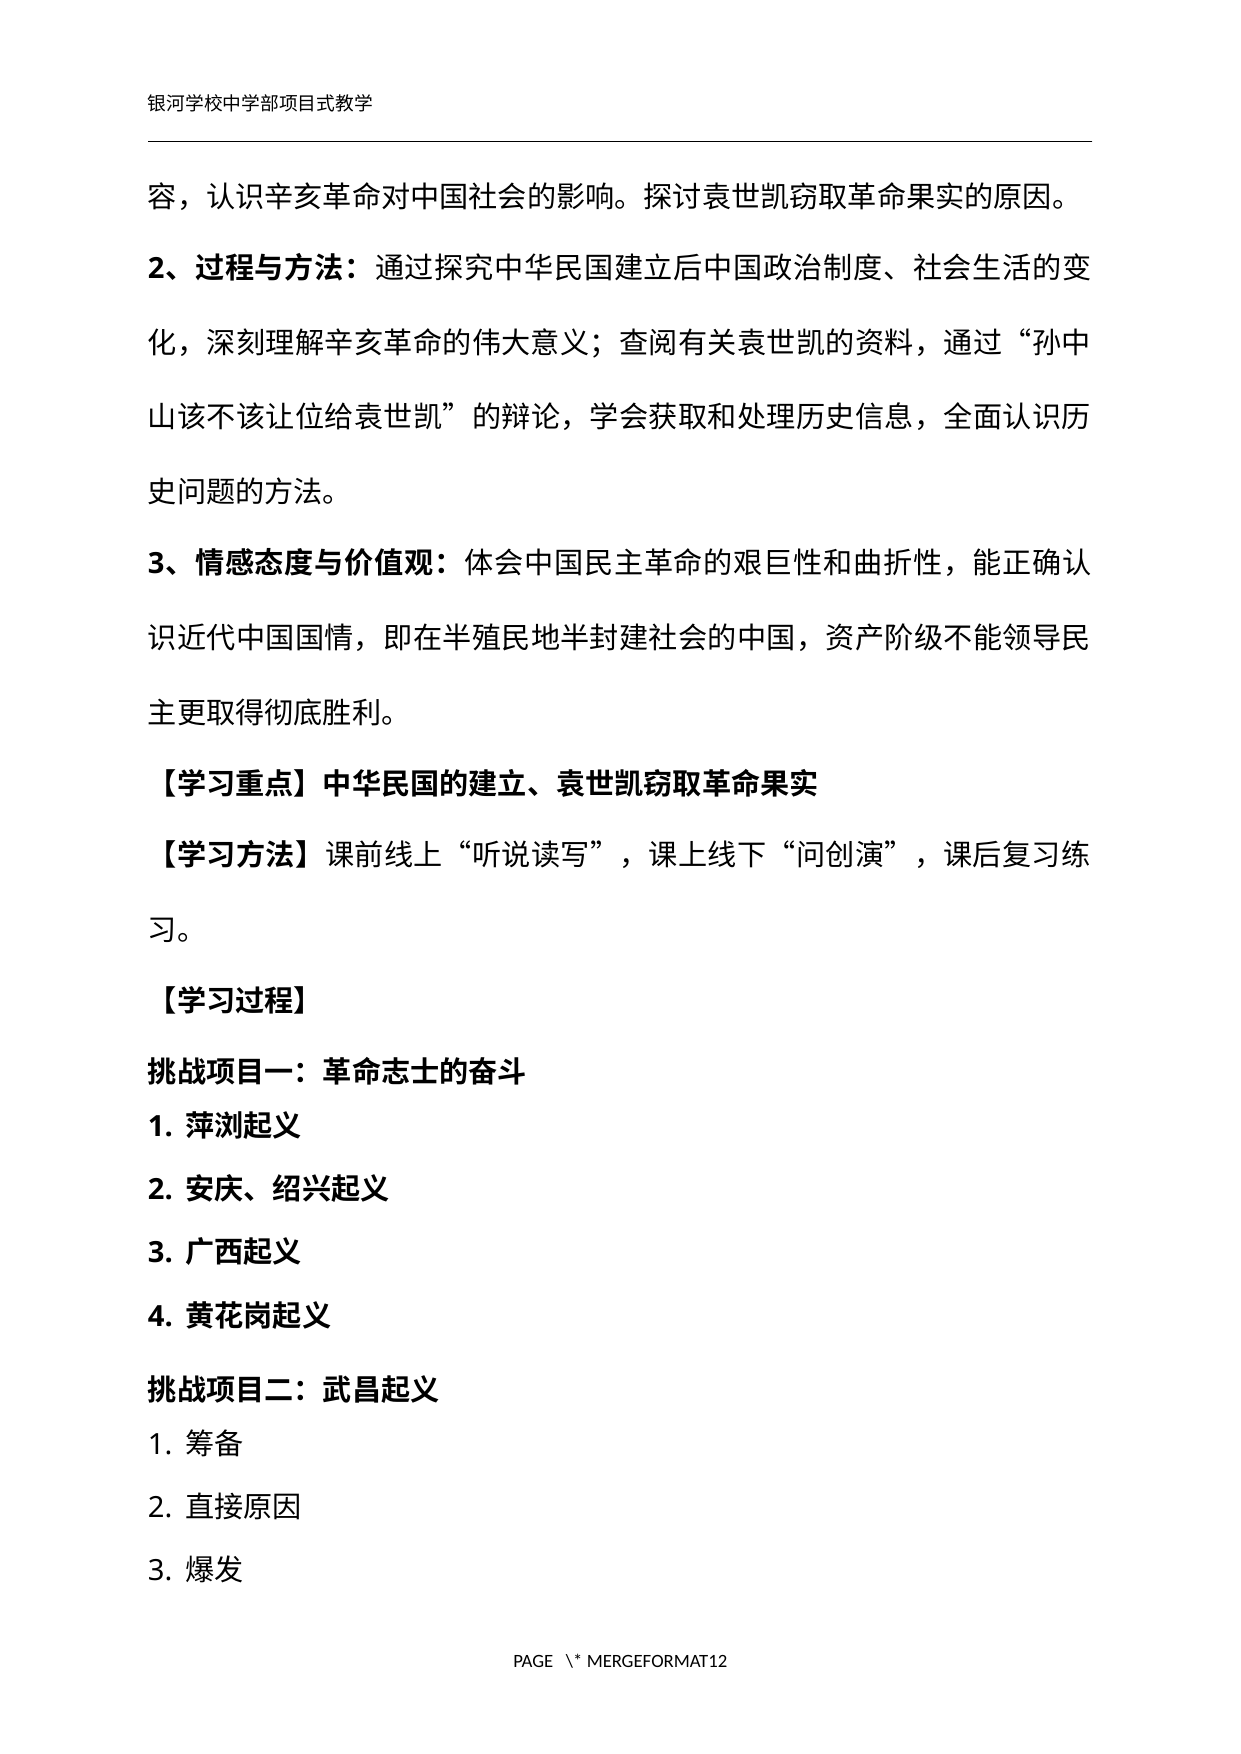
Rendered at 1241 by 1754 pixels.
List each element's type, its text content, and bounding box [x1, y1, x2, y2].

text 【学习方法】课前线上“听说读写”，课上线下“问创演”，课后复习练习。 [148, 820, 1092, 960]
list 直接原因 [148, 1484, 1092, 1526]
list 广西起义 [148, 1229, 1092, 1271]
text 3、情感态度与价值观：体会中国民主革命的艰巨性和曲折性，能正确认识近代中国国情，即在半殖民地半封建社会的中国，资产阶级不能领导民主更取得彻底胜利。 [148, 528, 1092, 743]
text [148, 162, 1092, 227]
list 黄花岗起义 [148, 1292, 1092, 1335]
list 萍浏起义 [148, 1103, 1092, 1145]
list 筹备 [148, 1421, 1092, 1463]
list 爆发 [148, 1547, 1092, 1589]
text 2、过程与方法：通过探究中华民国建立后中国政治制度、社会生活的变化，深刻理解辛亥革命的伟大意义；查阅有关袁世凯的资料，通过“孙中山该不该让位给袁世凯”的辩论，学会获取和处理历史信息，全面认识历史问题的方法。 [148, 233, 1092, 522]
text 挑战项目二：武昌起义 [148, 1356, 1092, 1421]
text 挑战项目一：革命志士的奋斗 [148, 1038, 1092, 1103]
list 安庆、绍兴起义 [148, 1166, 1092, 1208]
text 【学习过程】 [148, 966, 1092, 1031]
text 【学习重点】中华民国的建立、袁世凯窃取革命果实 [148, 749, 1092, 814]
